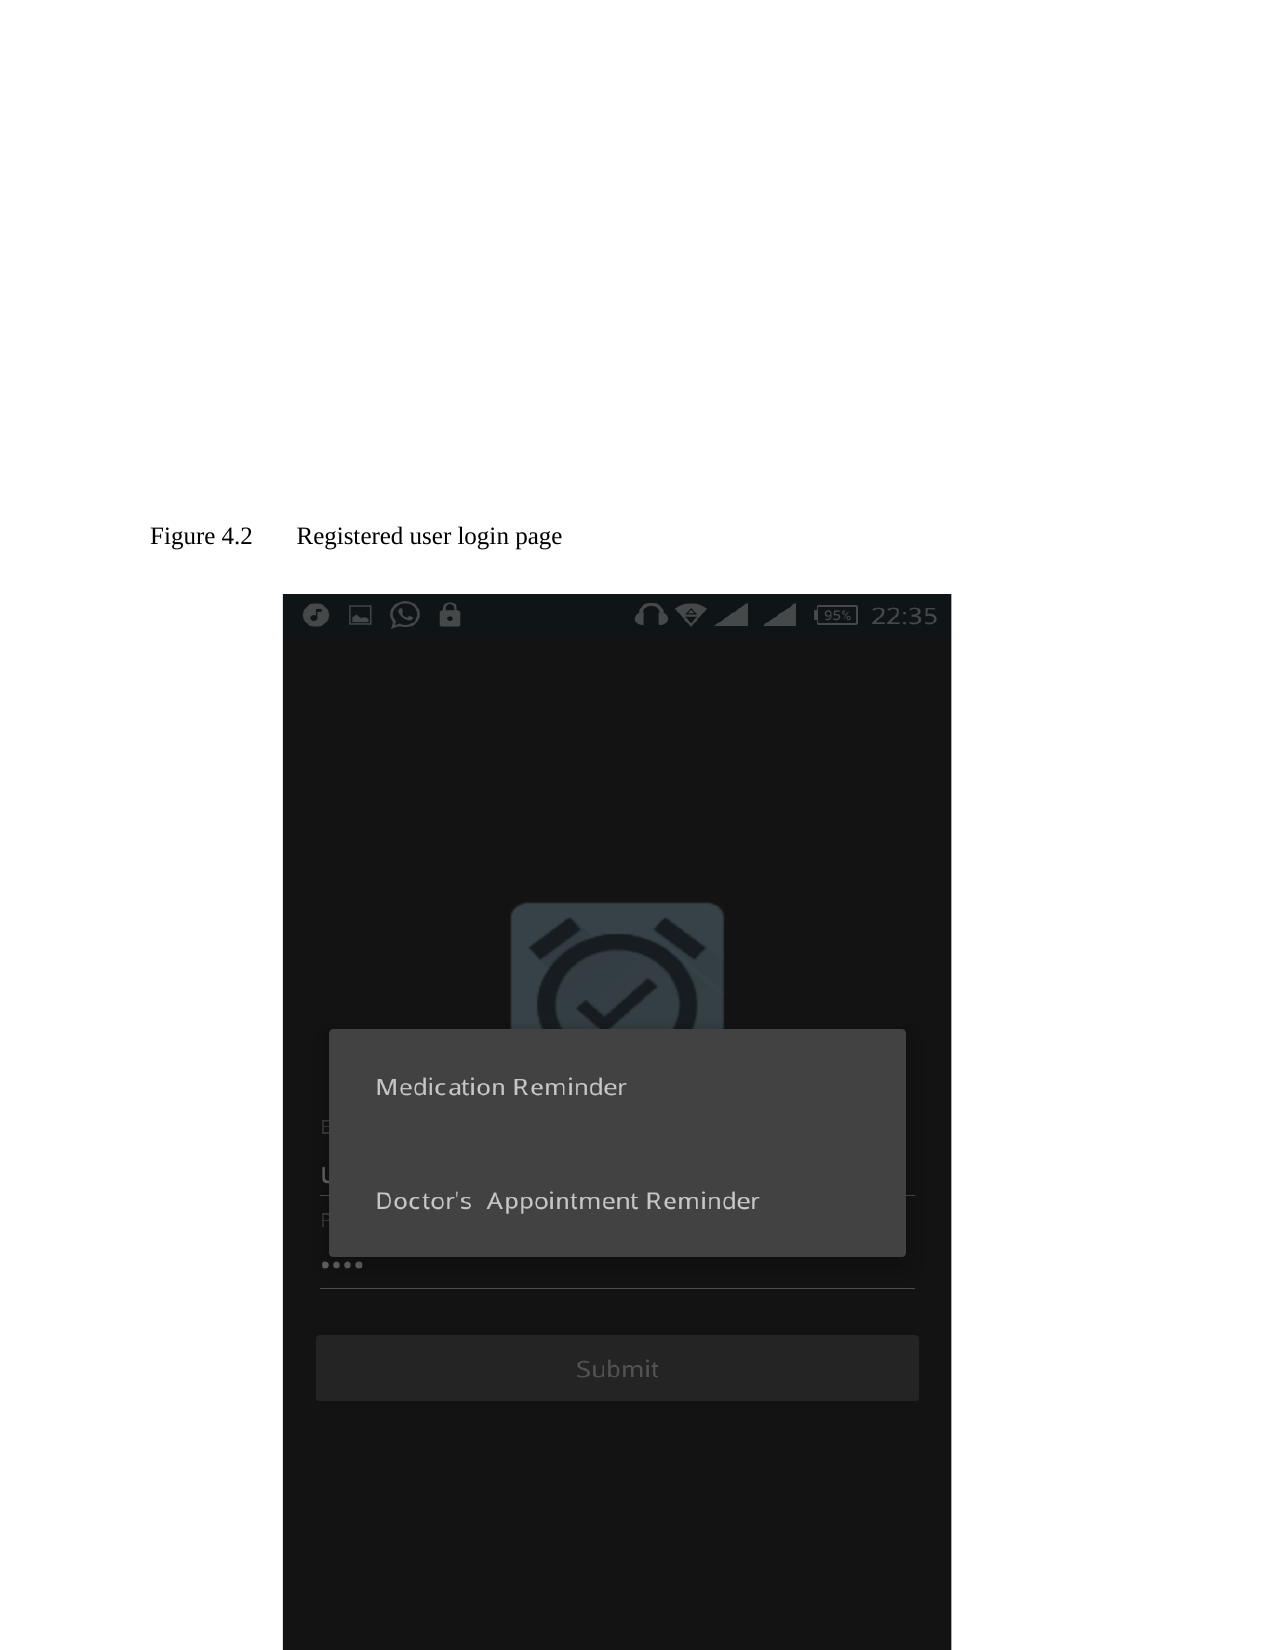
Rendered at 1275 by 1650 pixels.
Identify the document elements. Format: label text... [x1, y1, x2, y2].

text Figure 4.2 Registered user login page [150, 521, 1125, 549]
picture [282, 594, 952, 1650]
